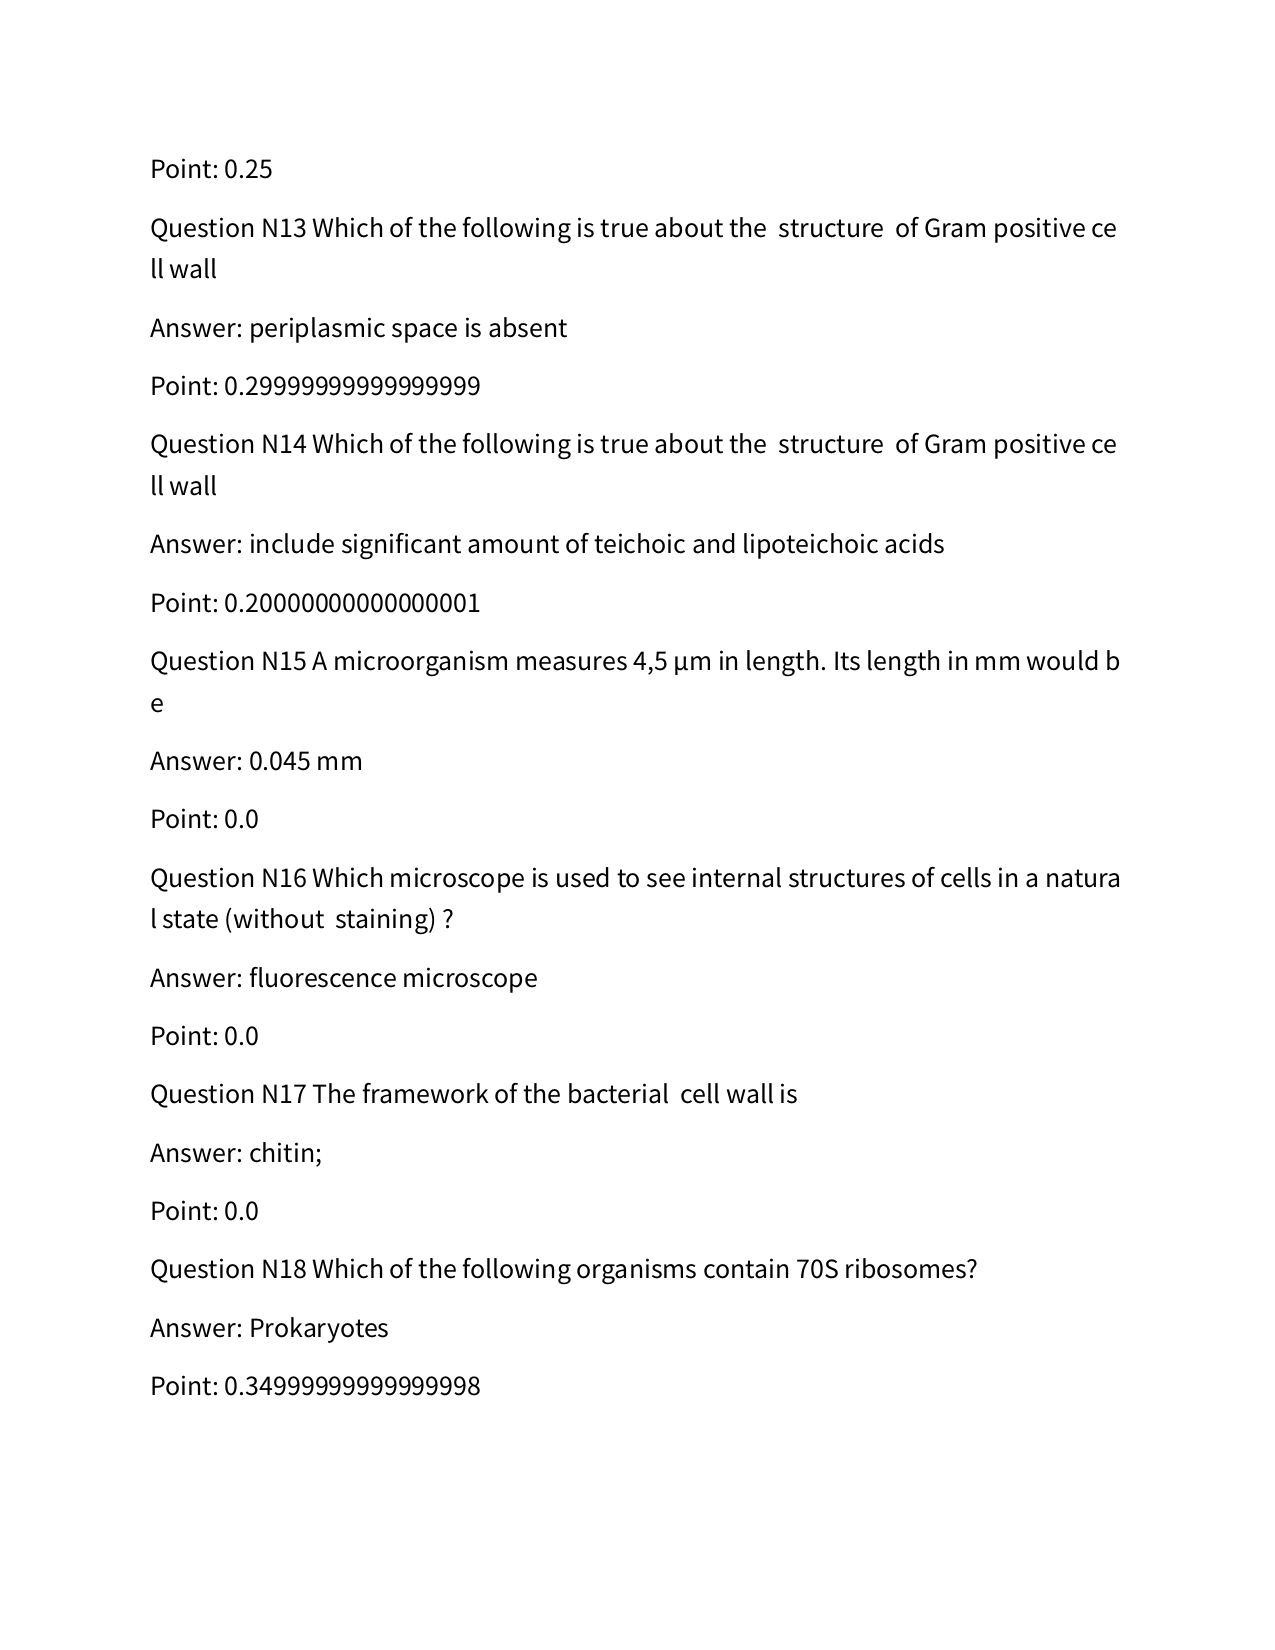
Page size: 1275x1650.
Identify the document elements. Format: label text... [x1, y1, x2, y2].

text Point: 0.25 [150, 150, 1125, 186]
text Point: 0.0 [150, 1017, 1125, 1053]
text Point: 0.29999999999999999 [150, 367, 1125, 403]
text Question N15 A microorganism measures 4,5 μm in length. Its length in mm would be [150, 642, 1125, 719]
text Answer: include significant amount of teichoic and lipoteichoic acids [150, 525, 1125, 561]
text Answer: fluorescence microscope [150, 958, 1125, 994]
text Question N17 The framework of the bacterial cell wall is [150, 1075, 1125, 1111]
text Answer: periplasmic space is absent [150, 308, 1125, 344]
text Answer: chitin; [150, 1133, 1125, 1169]
text Question N14 Which of the following is true about the structure of Gram positive cell wall [150, 425, 1125, 503]
text Point: 0.34999999999999998 [150, 1367, 1125, 1403]
text Point: 0.20000000000000001 [150, 583, 1125, 619]
text Question N13 Which of the following is true about the structure of Gram positive cell wall [150, 208, 1125, 286]
text Question N16 Which microscope is used to see internal structures of cells in a natural state (without staining) ? [150, 858, 1125, 936]
text Point: 0.0 [150, 800, 1125, 836]
text Question N18 Which of the following organisms contain 70S ribosomes? [150, 1250, 1125, 1286]
text Answer: Prokaryotes [150, 1308, 1125, 1344]
text Answer: 0.045 mm [150, 742, 1125, 778]
text Point: 0.0 [150, 1192, 1125, 1228]
